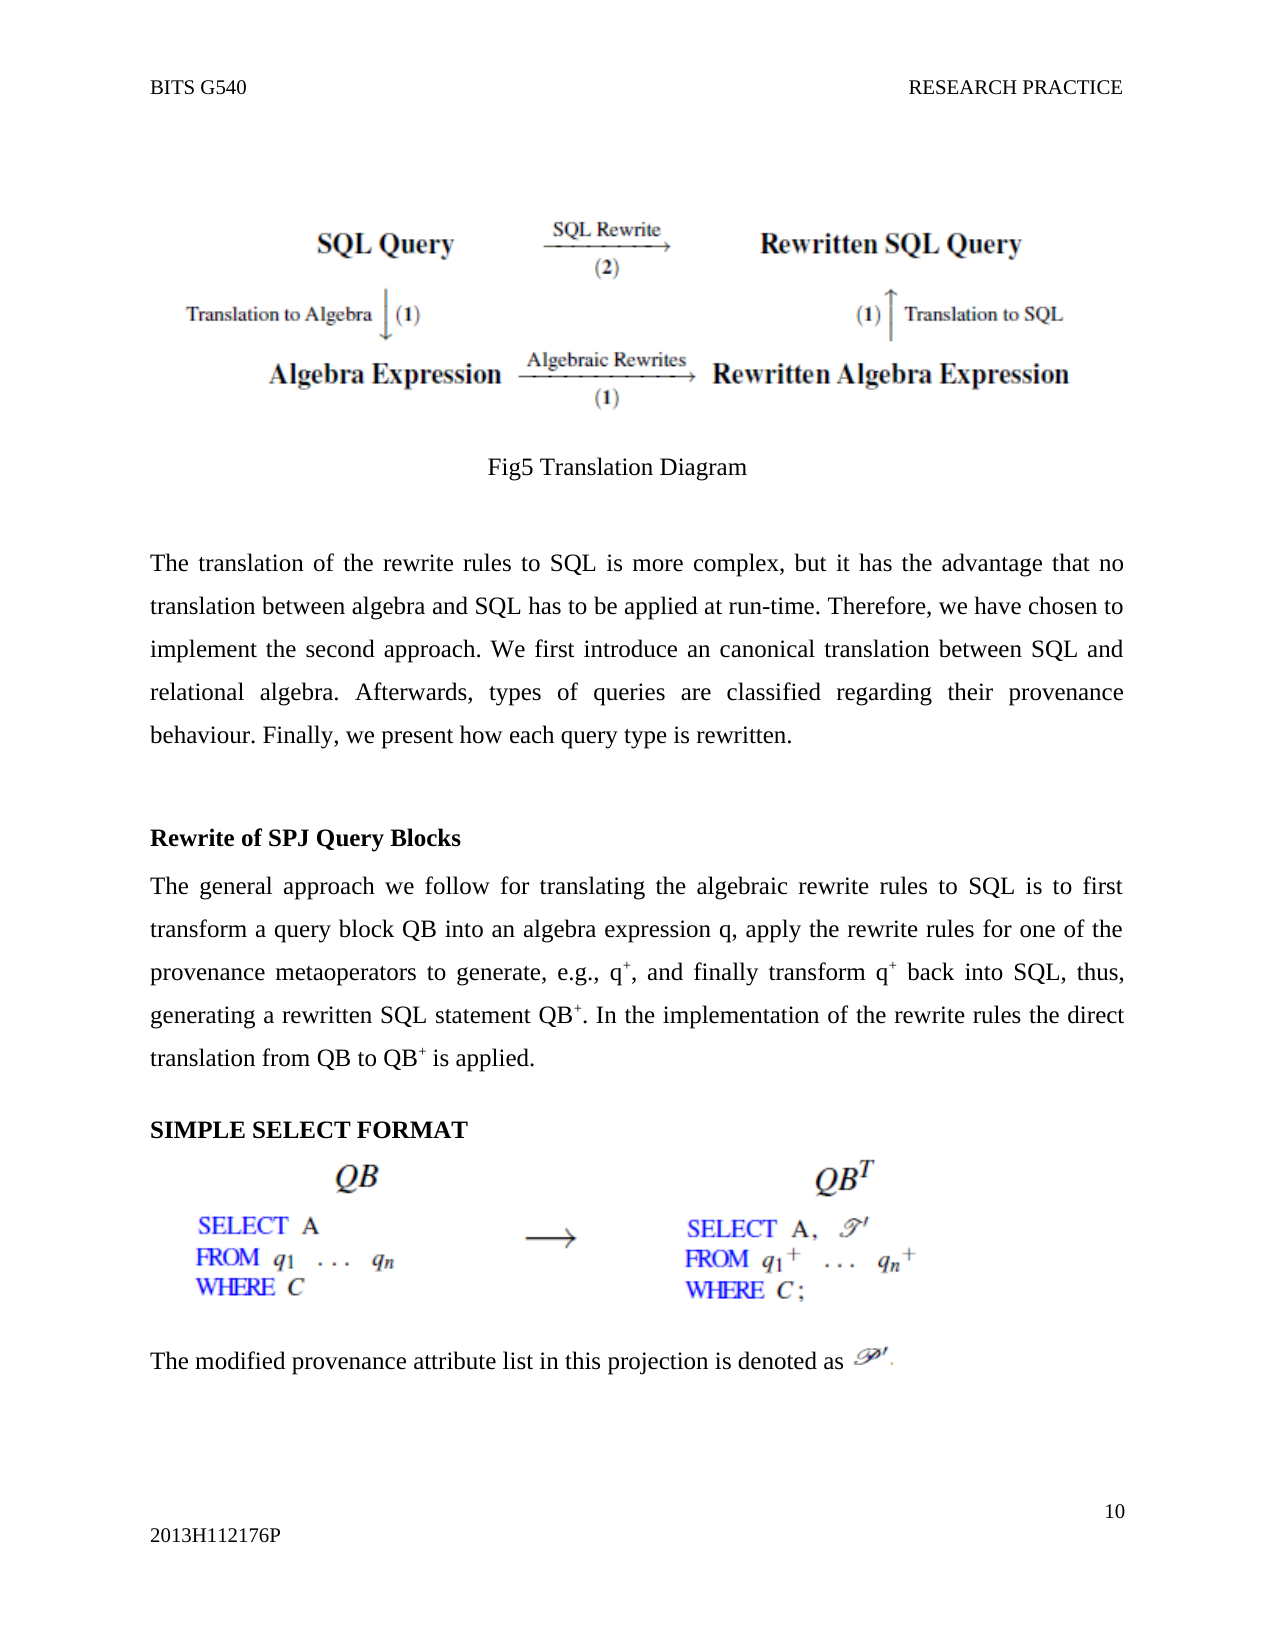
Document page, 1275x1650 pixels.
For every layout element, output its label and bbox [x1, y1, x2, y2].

picture [150, 1143, 951, 1313]
picture [150, 180, 1118, 434]
picture [850, 1341, 893, 1370]
